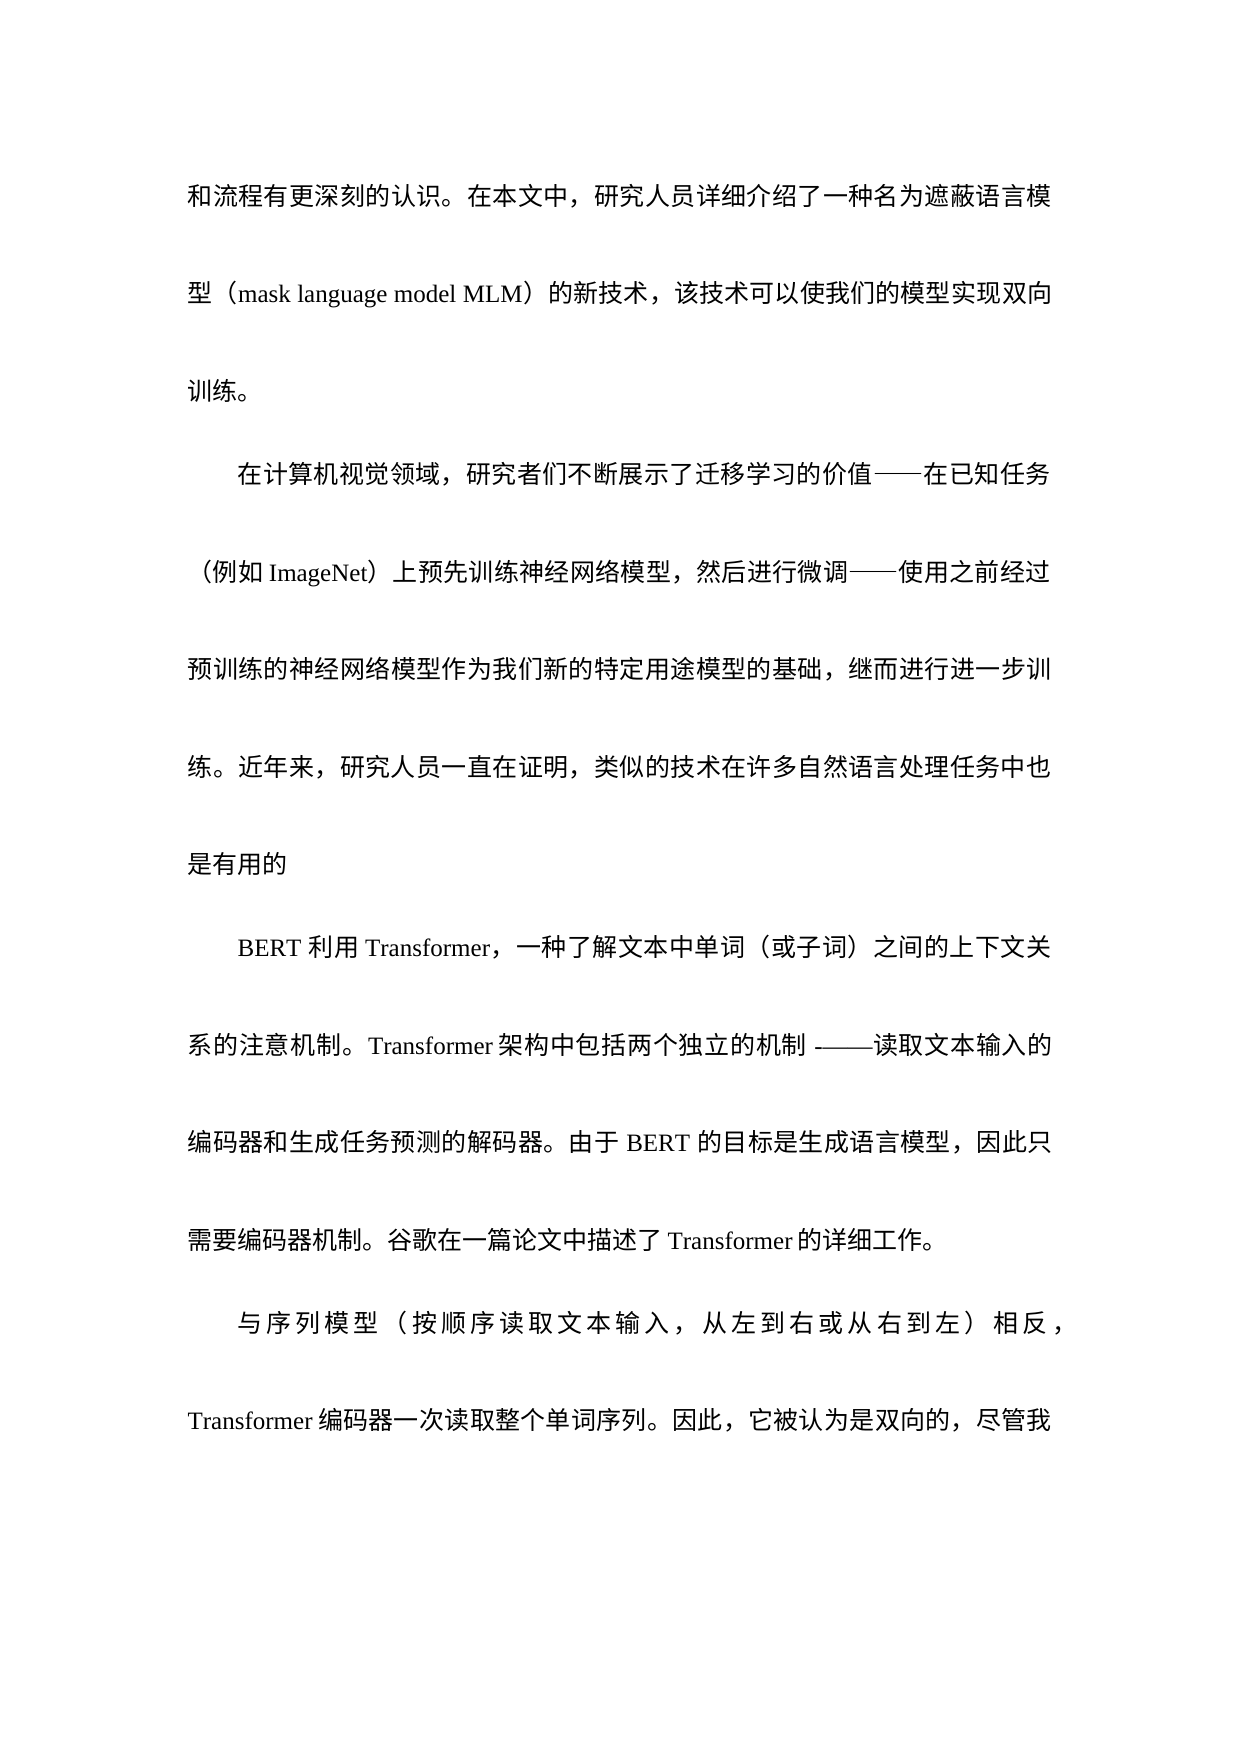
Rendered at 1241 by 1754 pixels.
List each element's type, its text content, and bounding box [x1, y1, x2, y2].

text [187, 1289, 1053, 1451]
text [187, 162, 1053, 422]
text BERT 利用Transformer，一种了解文本中单词（或子词）之间的上下文关系的注意机制。Transformer架构中包括两个独立的机制 -——读取文本输入的编码器和生成任务预测的解码器。由于 BERT 的目标是生成语言模型，因此只需要编码器机制。谷歌在一篇论文中描述了Transformer的详细工作。 [187, 913, 1053, 1271]
text 在计算机视觉领域，研究者们不断展示了迁移学习的价值——在已知任务（例如ImageNet）上预先训练神经网络模型，然后进行微调——使用之前经过预训练的神经网络模型作为我们新的特定用途模型的基础，继而进行进一步训练。近年来，研究人员一直在证明，类似的技术在许多自然语言处理任务中也是有用的 [187, 440, 1053, 895]
